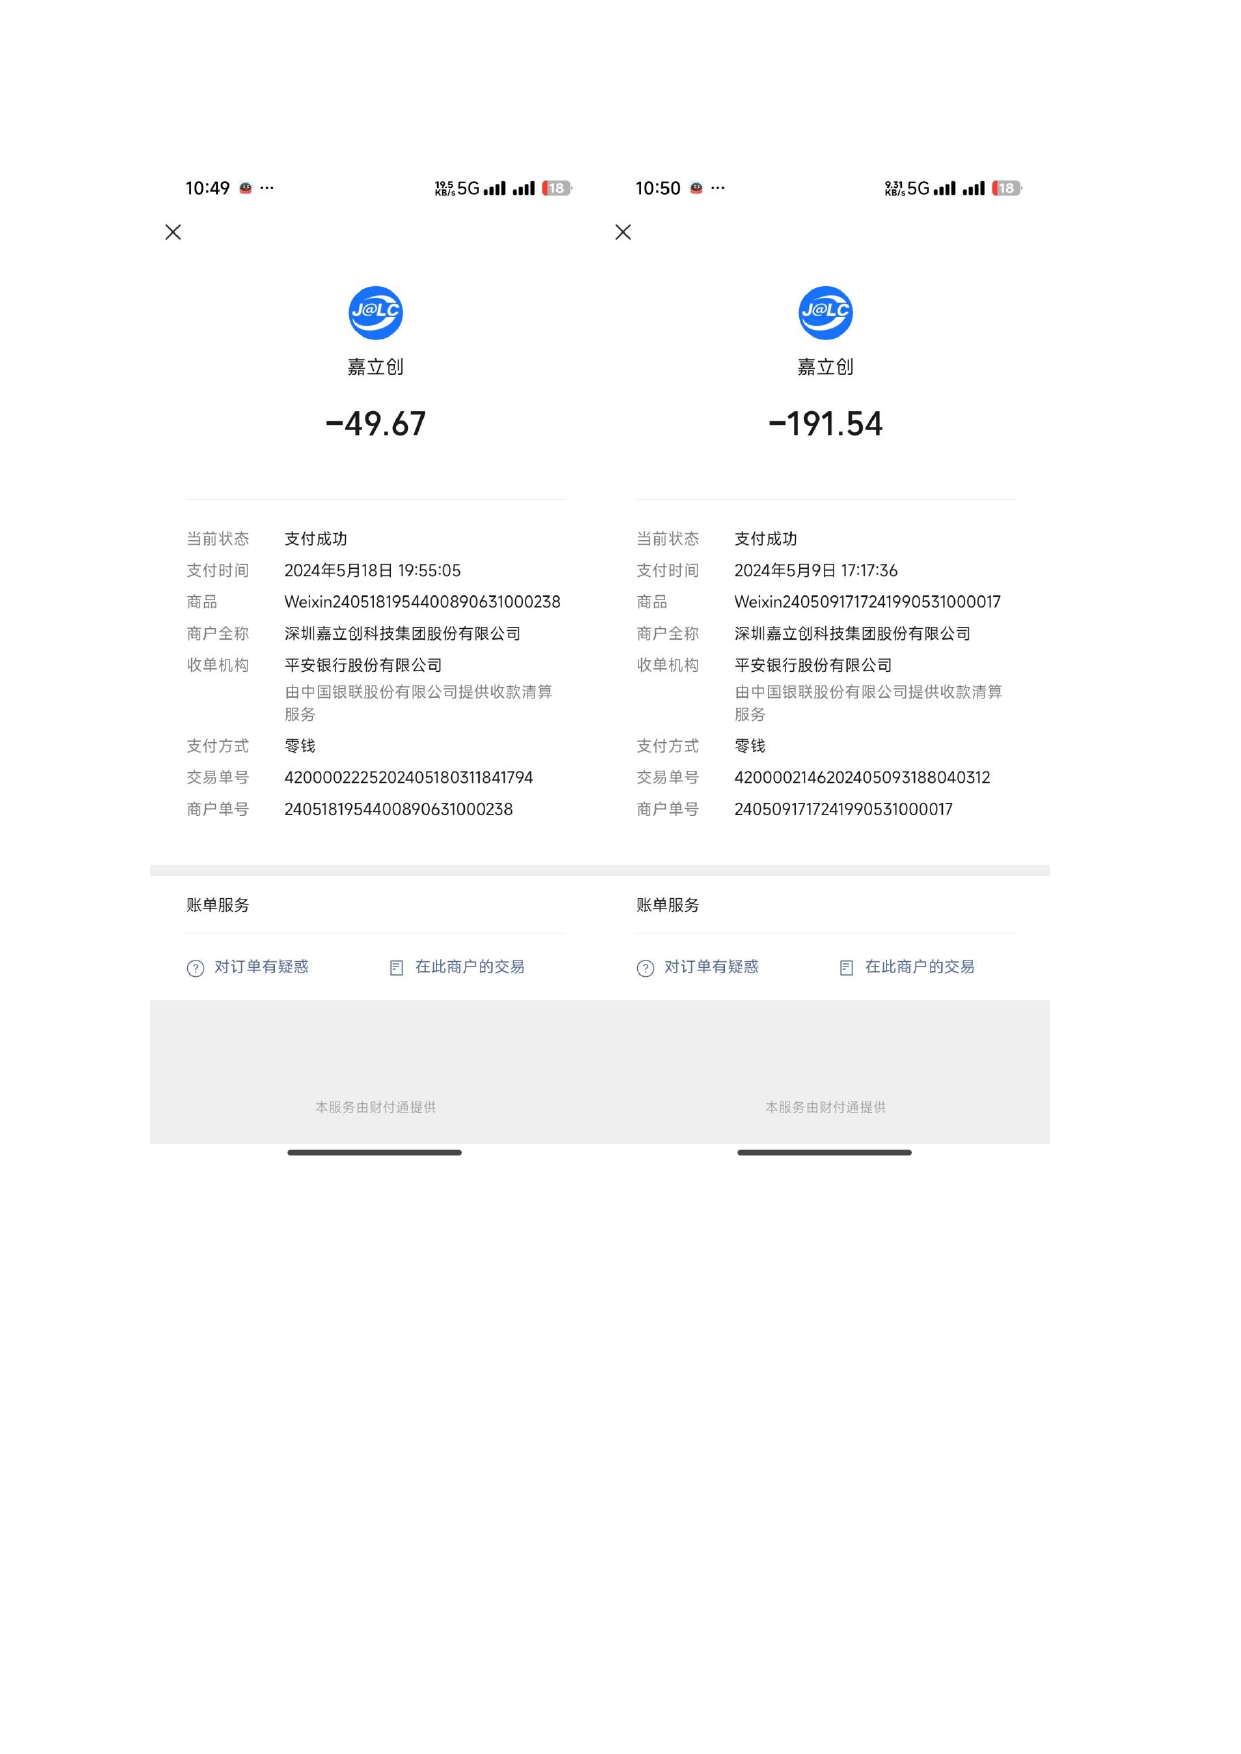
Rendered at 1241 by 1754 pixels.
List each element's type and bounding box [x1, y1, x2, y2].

picture [150, 162, 1050, 1162]
